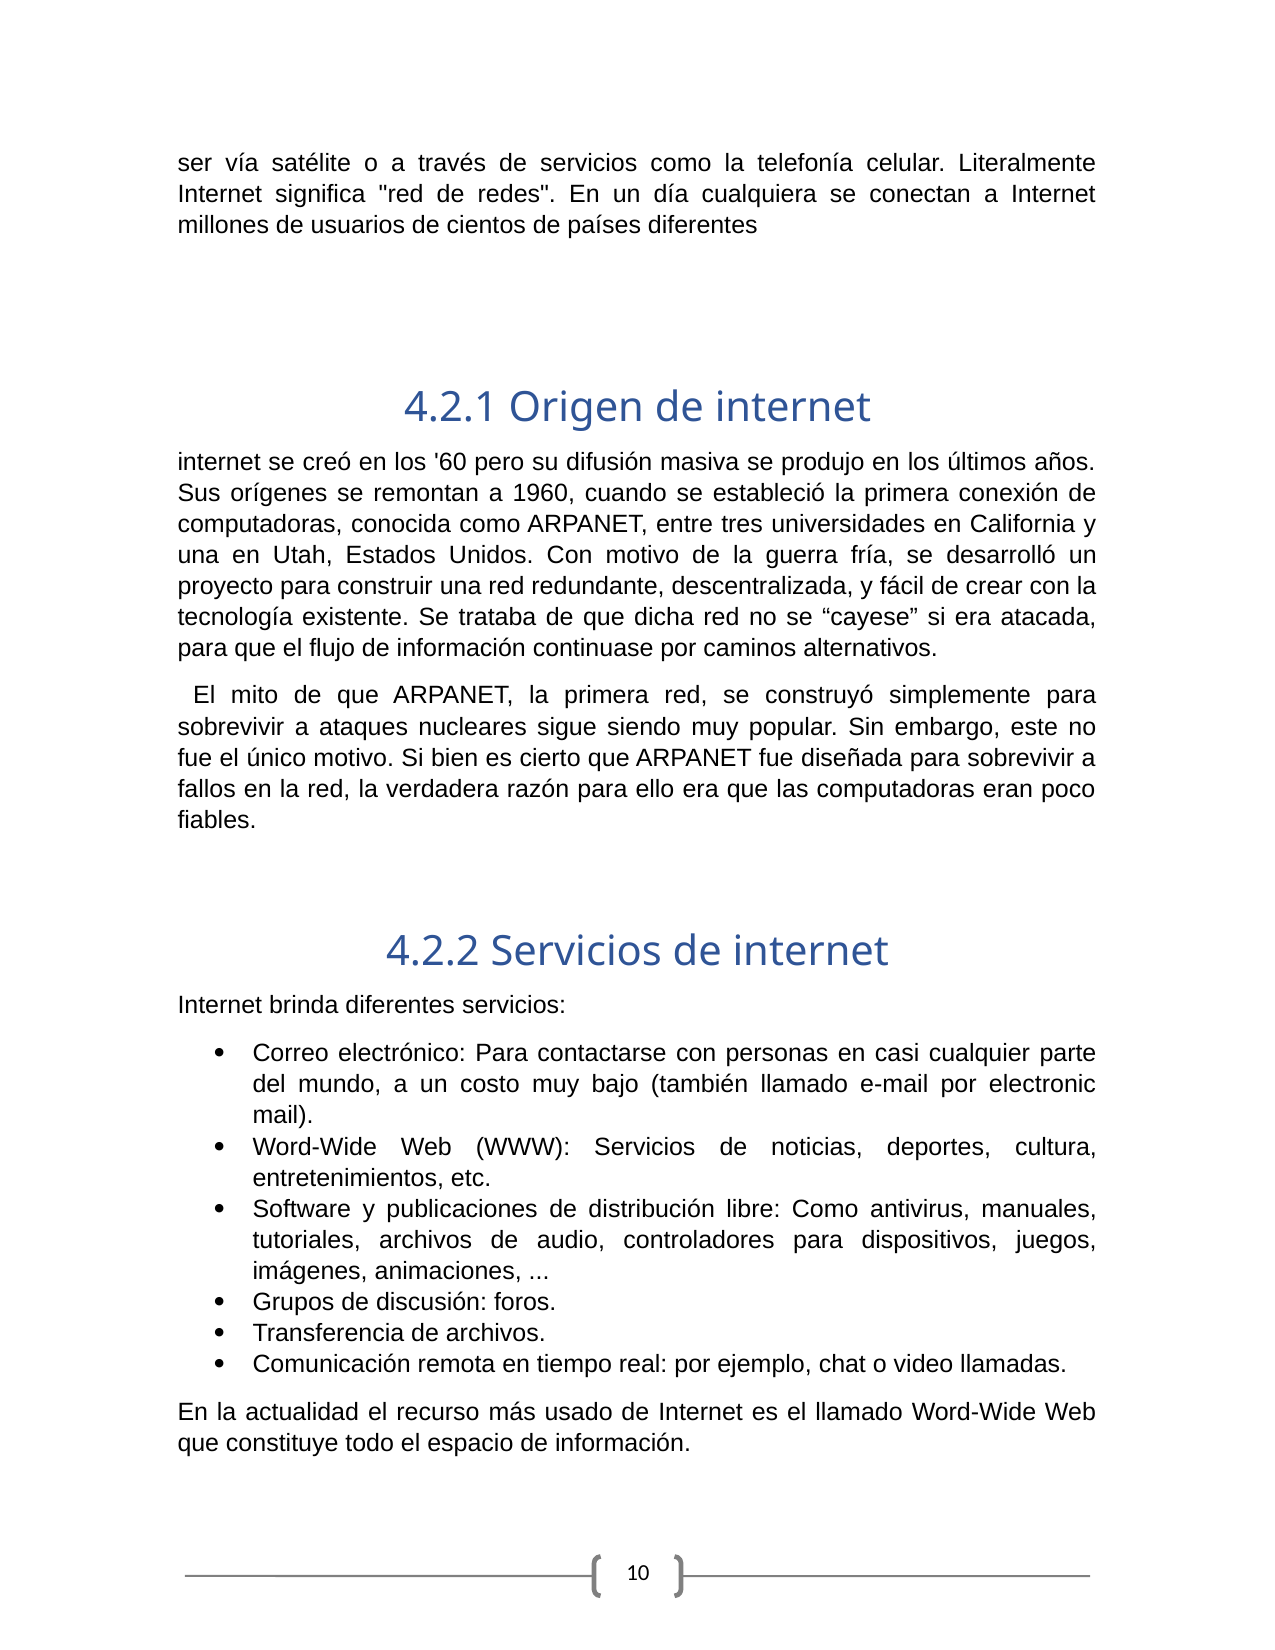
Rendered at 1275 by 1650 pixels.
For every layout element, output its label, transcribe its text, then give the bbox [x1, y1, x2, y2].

list Comunicación remota en tiempo real: por ejemplo, chat o video llamadas. [215, 1349, 1098, 1378]
list Grupos de discusión: foros. [215, 1287, 1098, 1316]
list Software y publicaciones de distribución libre: Como antivirus, manuales, tutoriales, archivos de audio, controladores para dispositivos, juegos, imágenes, animaciones, ... [215, 1194, 1098, 1284]
text El mito de que ARPANET, la primera red, se construyó simplemente para sobrevivir a ataques nucleares sigue siendo muy popular. Sin embargo, este no fue el único motivo. Si bien es cierto que ARPANET fue diseñada para sobrevivir a fallos en la red, la verdadera razón para ello era que las computadoras eran poco fiables. [177, 681, 1098, 833]
subtitle 4.2.2 Servicios de internet [177, 921, 1098, 978]
text Internet brinda diferentes servicios: [177, 991, 1098, 1019]
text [177, 148, 1098, 238]
list Word-Wide Web (WWW): Servicios de noticias, deportes, cultura, entretenimientos, etc. [215, 1131, 1098, 1191]
subtitle 4.2.1 Origen de internet [177, 377, 1098, 434]
list Correo electrónico: Para contactarse con personas en casi cualquier parte del mundo, a un costo muy bajo (también llamado e-mail por electronic mail). [215, 1038, 1098, 1129]
text internet se creó en los '60 pero su difusión masiva se produjo en los últimos años. Sus orígenes se remontan a 1960, cuando se estableció la primera conexión de computadoras, conocida como ARPANET, entre tres universidades en California y una en Utah, Estados Unidos. Con motivo de la guerra fría, se desarrolló un proyecto para construir una red redundante, descentralizada, y fácil de crear con la tecnología existente. Se trataba de que dicha red no se “cayese” si era atacada, para que el flujo de información continuase por caminos alternativos. [177, 447, 1098, 662]
text En la actualidad el recurso más usado de Internet es el llamado Word-Wide Web que constituye todo el espacio de información. [177, 1397, 1098, 1457]
list Transferencia de archivos. [215, 1318, 1098, 1347]
